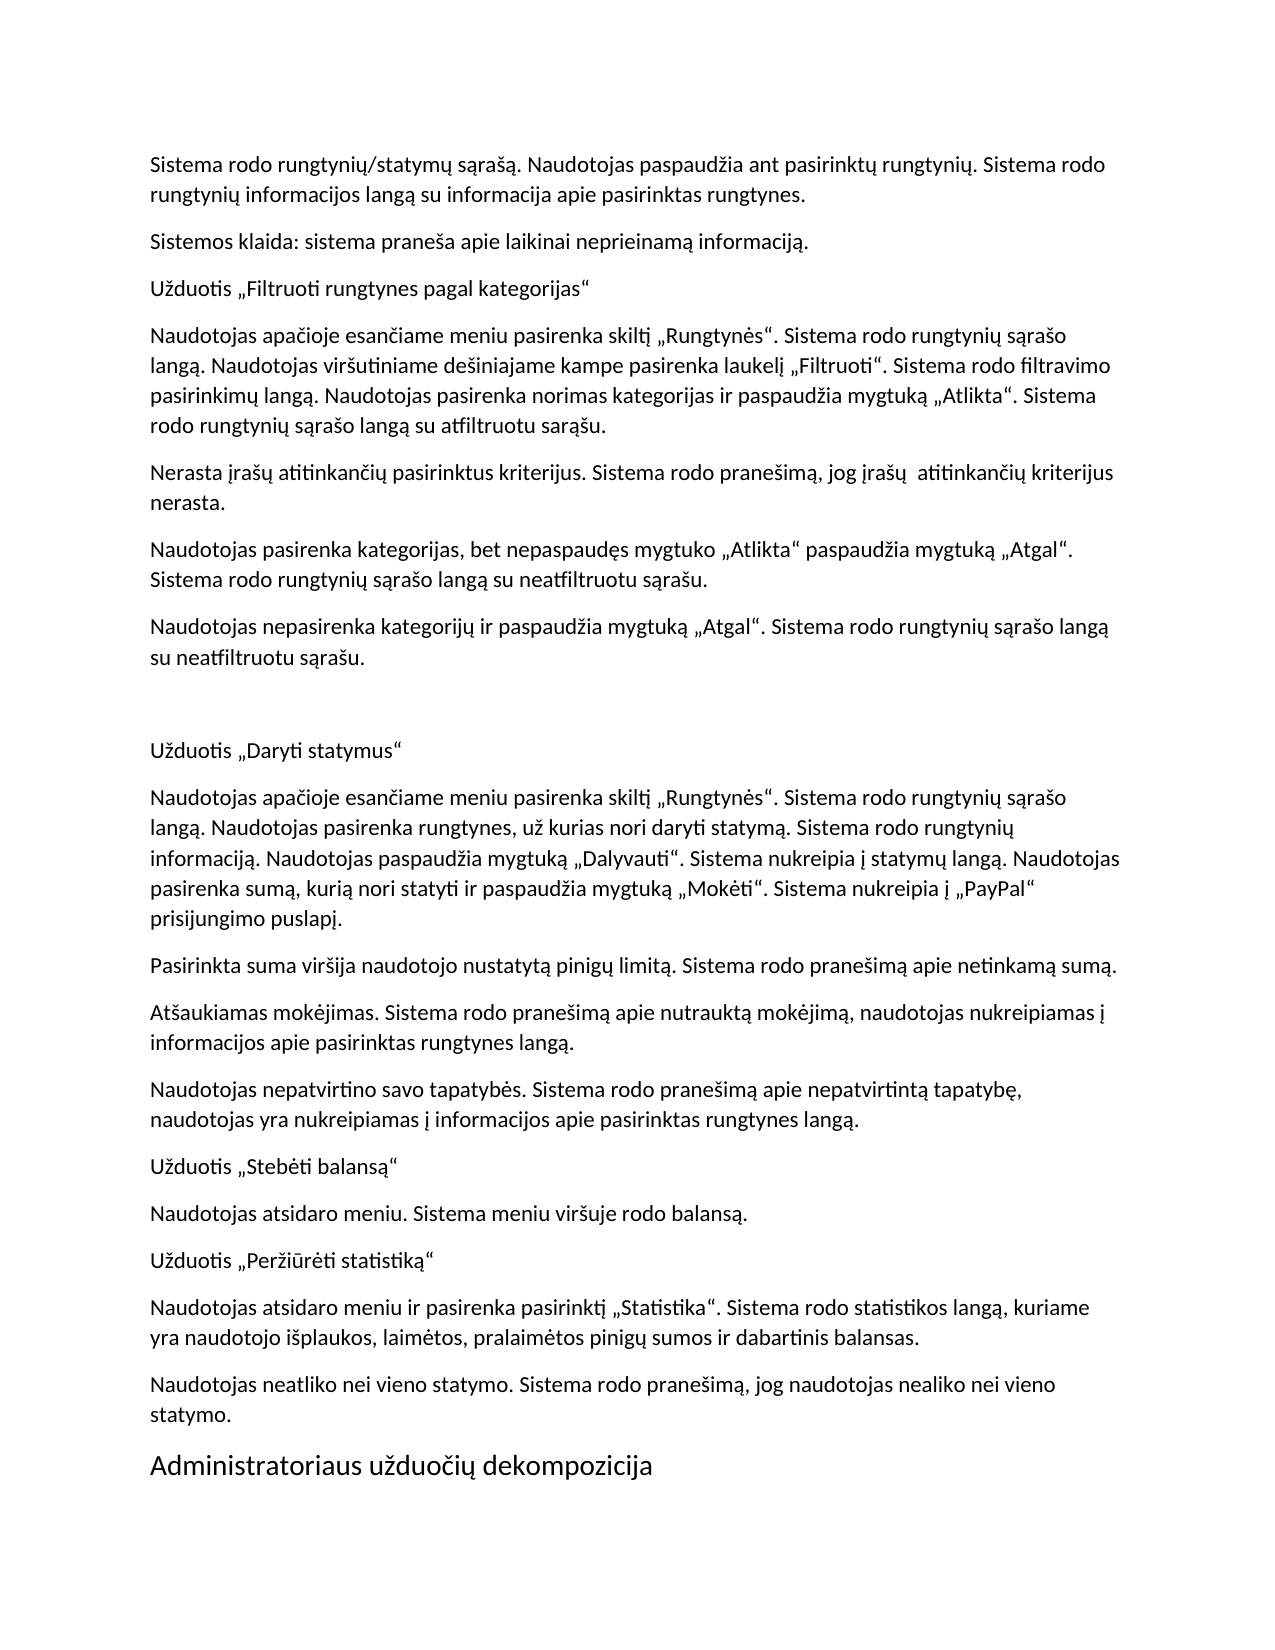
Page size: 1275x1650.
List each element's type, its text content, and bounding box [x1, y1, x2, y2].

text Naudotojas apačioje esančiame meniu pasirenka skiltį „Rungtynės“. Sistema rodo rungtynių sąrašo langą. Naudotojas pasirenka rungtynes, už kurias nori daryti statymą. Sistema rodo rungtynių informaciją. Naudotojas paspaudžia mygtuką „Dalyvauti“. Sistema nukreipia į statymų langą. Naudotojas pasirenka sumą, kurią nori statyti ir paspaudžia mygtuką „Mokėti“. Sistema nukreipia į „PayPal“ prisijungimo puslapį. [150, 783, 1125, 932]
text Užduotis „Daryti statymus“ [150, 736, 1125, 764]
text Atšaukiamas mokėjimas. Sistema rodo pranešimą apie nutrauktą mokėjimą, naudotojas nukreipiamas į informacijos apie pasirinktas rungtynes langą. [150, 998, 1125, 1056]
text Užduotis „Stebėti balansą“ [150, 1152, 1125, 1180]
text Nerasta įrašų atitinkančių pasirinktus kriterijus. Sistema rodo pranešimą, jog įrašų atitinkančių kriterijus nerasta. [150, 458, 1125, 517]
text Naudotojas atsidaro meniu. Sistema meniu viršuje rodo balansą. [150, 1199, 1125, 1227]
text Naudotojas apačioje esančiame meniu pasirenka skiltį „Rungtynės“. Sistema rodo rungtynių sąrašo langą. Naudotojas viršutiniame dešiniajame kampe pasirenka laukelį „Filtruoti“. Sistema rodo filtravimo pasirinkimų langą. Naudotojas pasirenka norimas kategorijas ir paspaudžia mygtuką „Atlikta“. Sistema rodo rungtynių sąrašo langą su atfiltruotu sarąšu. [150, 321, 1125, 439]
text Administratoriaus užduočių dekompozicija [150, 1447, 1125, 1482]
text Užduotis „Peržiūrėti statistiką“ [150, 1246, 1125, 1274]
text Naudotojas nepasirenka kategorijų ir paspaudžia mygtuką „Atgal“. Sistema rodo rungtynių sąrašo langą su neatfiltruotu sąrašu. [150, 612, 1125, 671]
text Sistemos klaida: sistema praneša apie laikinai neprieinamą informaciją. [150, 227, 1125, 255]
text Sistema rodo rungtynių/statymų sąrašą. Naudotojas paspaudžia ant pasirinktų rungtynių. Sistema rodo rungtynių informacijos langą su informacija apie pasirinktas rungtynes. [150, 150, 1125, 208]
text Naudotojas pasirenka kategorijas, bet nepaspaudęs mygtuko „Atlikta“ paspaudžia mygtuką „Atgal“. Sistema rodo rungtynių sąrašo langą su neatfiltruotu sąrašu. [150, 535, 1125, 594]
text Užduotis „Filtruoti rungtynes pagal kategorijas“ [150, 274, 1125, 302]
text Pasirinkta suma viršija naudotojo nustatytą pinigų limitą. Sistema rodo pranešimą apie netinkamą sumą. [150, 951, 1125, 979]
text Naudotojas neatliko nei vieno statymo. Sistema rodo pranešimą, jog naudotojas nealiko nei vieno statymo. [150, 1370, 1125, 1428]
text Naudotojas atsidaro meniu ir pasirenka pasirinktį „Statistika“. Sistema rodo statistikos langą, kuriame yra naudotojo išplaukos, laimėtos, pralaimėtos pinigų sumos ir dabartinis balansas. [150, 1293, 1125, 1351]
text Naudotojas nepatvirtino savo tapatybės. Sistema rodo pranešimą apie nepatvirtintą tapatybę, naudotojas yra nukreipiamas į informacijos apie pasirinktas rungtynes langą. [150, 1075, 1125, 1133]
